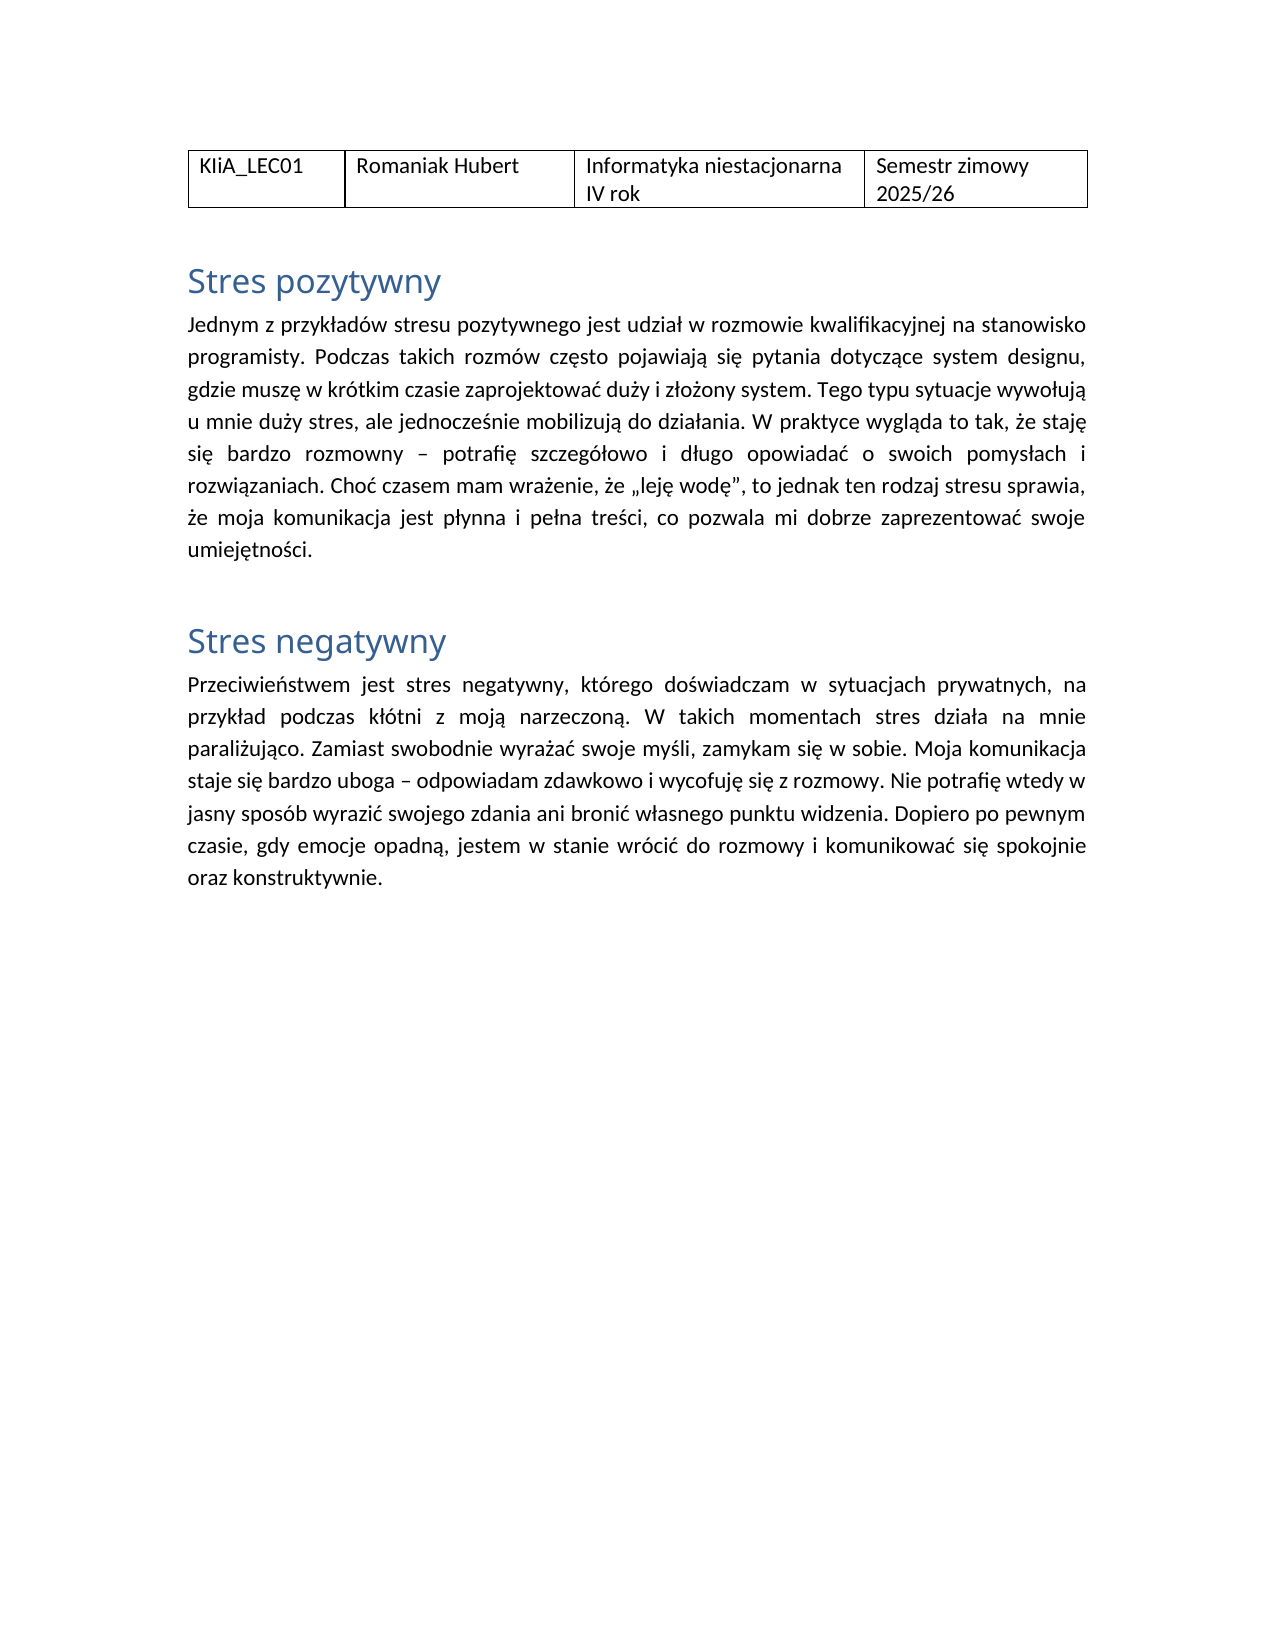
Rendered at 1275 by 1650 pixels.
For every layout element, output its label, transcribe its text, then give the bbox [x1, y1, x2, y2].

subtitle Stres negatywny [187, 618, 1087, 663]
table_header Informatyka niestacjonarna IV rok [575, 151, 864, 207]
table_header Romaniak Hubert [346, 151, 574, 207]
table_header Semestr zimowy 2025/26 [865, 151, 1087, 207]
subtitle Stres pozytywny [187, 258, 1087, 303]
text Jednym z przykładów stresu pozytywnego jest udział w rozmowie kwalifikacyjnej na stanowisko programisty. Podczas takich rozmów często pojawiają się pytania dotyczące system designu, gdzie muszę w krótkim czasie zaprojektować duży i złożony system. Tego typu sytuacje wywołują u mnie duży stres, ale jednocześnie mobilizują do działania. W praktyce wygląda to tak, że staję się bardzo rozmowny – potrafię szczegółowo i długo opowiadać o swoich pomysłach i rozwiązaniach. Choć czasem mam wrażenie, że „leję wodę”, to jednak ten rodzaj stresu sprawia, że moja komunikacja jest płynna i pełna treści, co pozwala mi dobrze zaprezentować swoje umiejętności. [187, 310, 1087, 564]
text Przeciwieństwem jest stres negatywny, którego doświadczam w sytuacjach prywatnych, na przykład podczas kłótni z moją narzeczoną. W takich momentach stres działa na mnie paraliżująco. Zamiast swobodnie wyrażać swoje myśli, zamykam się w sobie. Moja komunikacja staje się bardzo uboga – odpowiadam zdawkowo i wycofuję się z rozmowy. Nie potrafię wtedy w jasny sposób wyrazić swojego zdania ani bronić własnego punktu widzenia. Dopiero po pewnym czasie, gdy emocje opadną, jestem w stanie wrócić do rozmowy i komunikować się spokojnie oraz konstruktywnie. [187, 670, 1087, 891]
table_header KIiA_LEC01 [189, 151, 344, 207]
